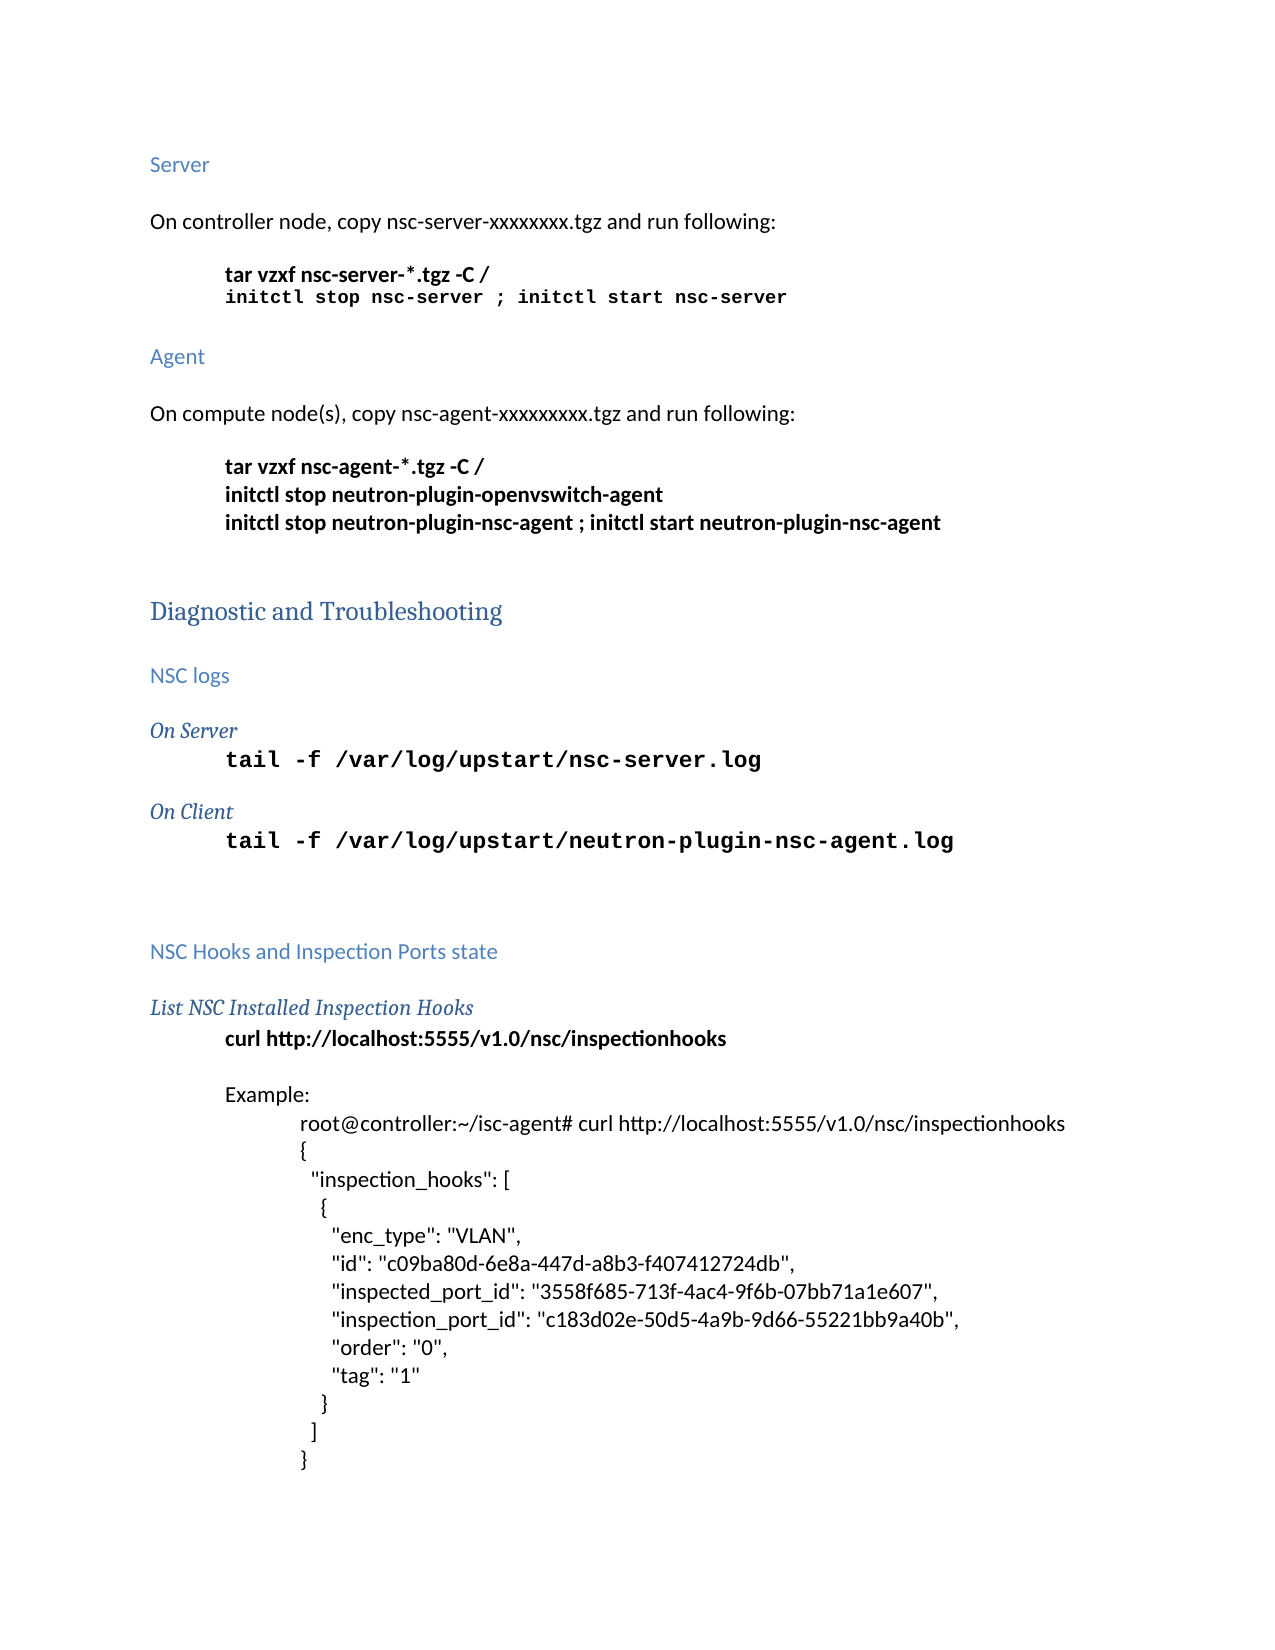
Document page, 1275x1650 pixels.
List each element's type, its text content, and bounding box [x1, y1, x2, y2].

text root@controller:~/isc-agent# curl http://localhost:5555/v1.0/nsc/inspectionhooks [300, 1109, 1125, 1137]
text tar vzxf nsc-agent-*.tgz -C / [225, 452, 1125, 480]
text "inspected_port_id": "3558f685-713f-4ac4-9f6b-07bb71a1e607", [300, 1277, 1125, 1305]
text ] [300, 1417, 1125, 1445]
text On controller node, copy nsc-server-xxxxxxxx.tgz and run following: [150, 207, 1125, 235]
text "inspection_port_id": "c183d02e-50d5-4a9b-9d66-55221bb9a40b", [300, 1305, 1125, 1333]
text "enc_type": "VLAN", [300, 1221, 1125, 1249]
subtitle NSC Hooks and Inspection Ports state [150, 937, 1125, 965]
text On compute node(s), copy nsc-agent-xxxxxxxxx.tgz and run following: [150, 399, 1125, 427]
subtitle NSC logs [150, 661, 1125, 689]
text Example: [225, 1081, 1125, 1109]
subtitle List NSC Installed Inspection Hooks [150, 994, 1125, 1021]
subtitle On Client [150, 799, 1125, 826]
subtitle Agent [150, 342, 1125, 370]
text "tag": "1" [300, 1361, 1125, 1389]
text "id": "c09ba80d-6e8a-447d-a8b3-f407412724db", [300, 1249, 1125, 1277]
text } [300, 1445, 1125, 1473]
subtitle Server [150, 150, 1125, 178]
text tail -f /var/log/upstart/nsc-server.log [225, 748, 1125, 774]
text tar vzxf nsc-server-*.tgz -C / [225, 260, 1125, 288]
text initctl stop nsc-server ; initctl start nsc-server [150, 288, 1125, 309]
text curl http://localhost:5555/v1.0/nsc/inspectionhooks [150, 1024, 1125, 1053]
text initctl stop neutron-plugin-openvswitch-agent [225, 480, 1125, 508]
text initctl stop neutron-plugin-nsc-agent ; initctl start neutron-plugin-nsc-agent [225, 508, 1125, 536]
subtitle Diagnostic and Troubleshooting [150, 596, 1125, 627]
subtitle On Server [150, 718, 1125, 745]
text "inspection_hooks": [ [300, 1165, 1125, 1193]
text { [300, 1193, 1125, 1221]
text { [300, 1137, 1125, 1165]
text "order": "0", [300, 1333, 1125, 1361]
text tail -f /var/log/upstart/neutron-plugin-nsc-agent.log [150, 829, 1125, 855]
text } [300, 1389, 1125, 1417]
